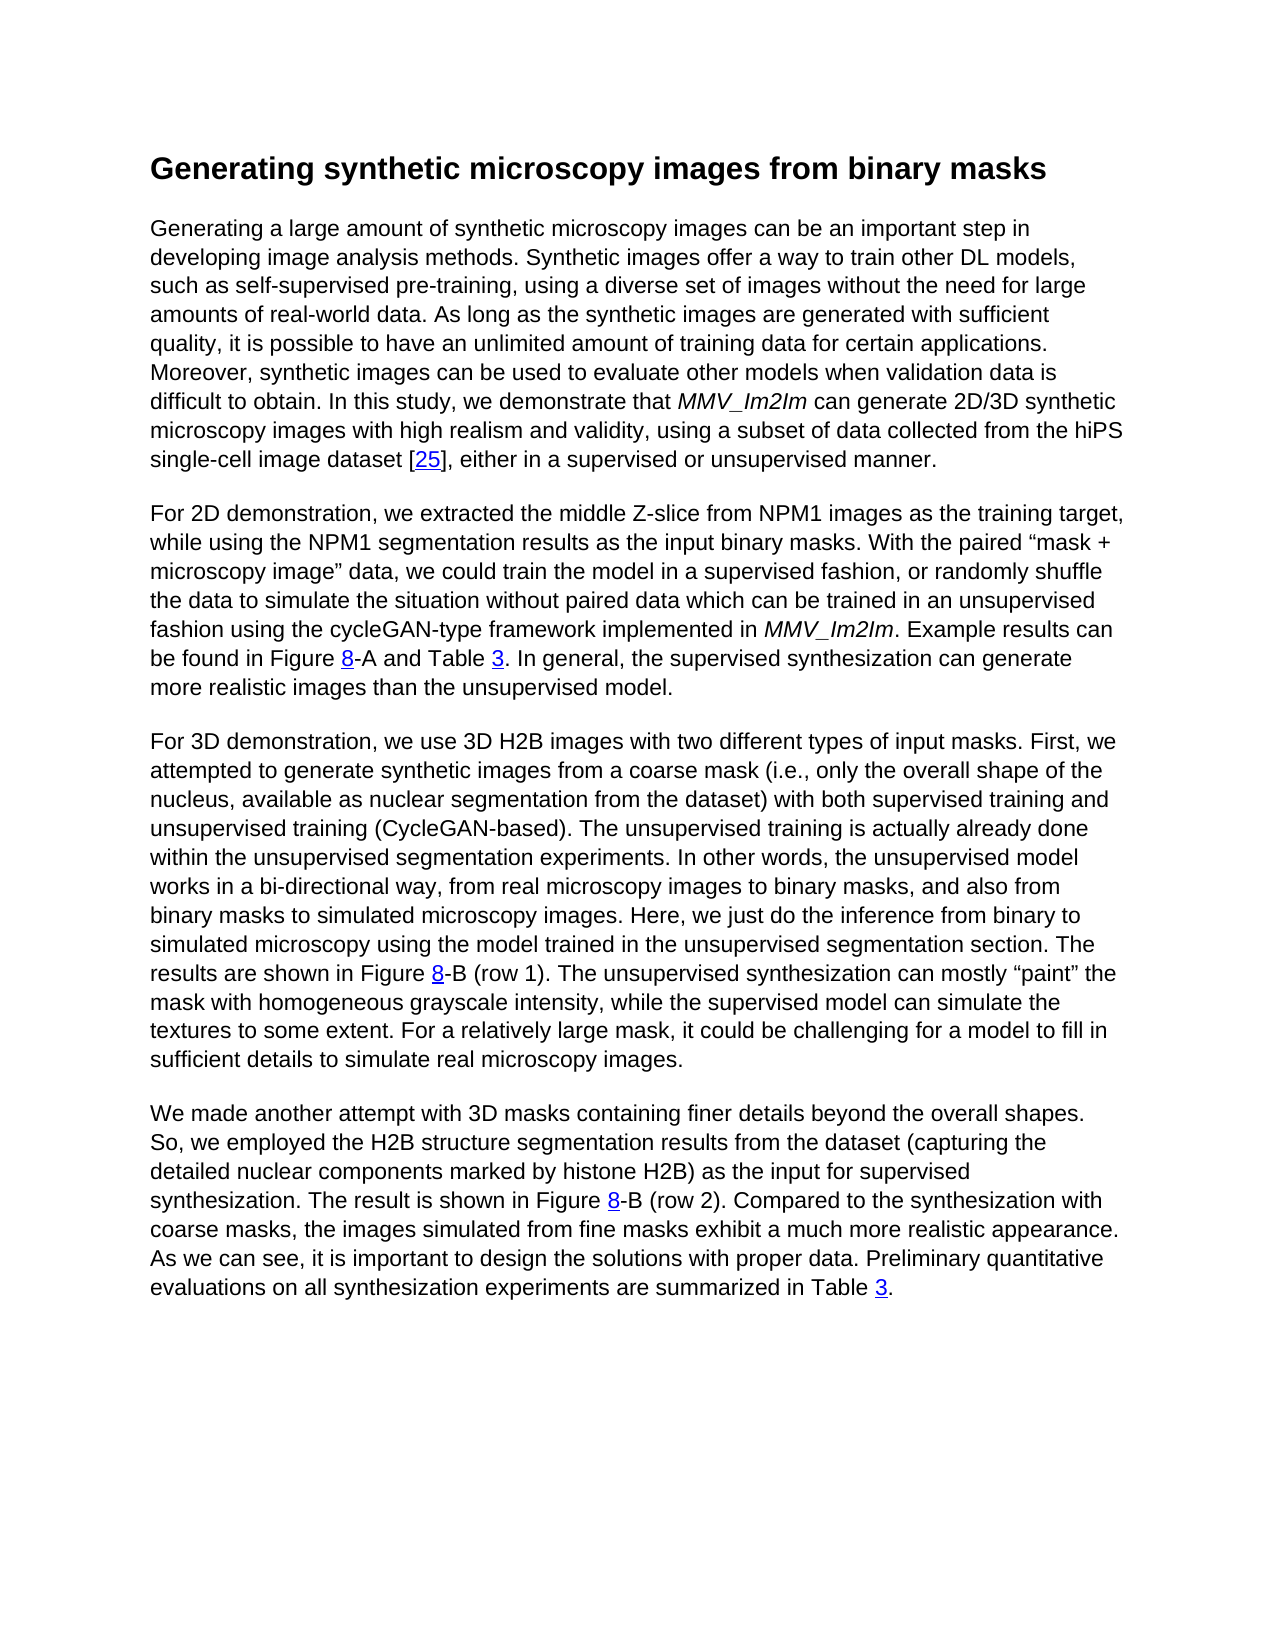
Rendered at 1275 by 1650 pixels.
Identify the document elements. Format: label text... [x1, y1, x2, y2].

text We made another attempt with 3D masks containing finer details beyond the overall shapes. So, we employed the H2B structure segmentation results from the dataset (capturing the detailed nuclear components marked by histone H2B) as the input for supervised synthesization. The result is shown in Figure 8-B (row 2). Compared to the synthesization with coarse masks, the images simulated from fine masks exhibit a much more realistic appearance. As we can see, it is important to design the solutions with proper data. Preliminary quantitative evaluations on all synthesization experiments are summarized in Table 3. [150, 1100, 1125, 1300]
subtitle Generating synthetic microscopy images from binary masks [150, 150, 1125, 186]
text For 2D demonstration, we extracted the middle Z-slice from NPM1 images as the training target, while using the NPM1 segmentation results as the input binary masks. With the paired “mask + microscopy image” data, we could train the model in a supervised fashion, or randomly shuffle the data to simulate the situation without paired data which can be trained in an unsupervised fashion using the cycleGAN-type framework implemented in MMV_Im2Im. Example results can be found in Figure 8-A and Table 3. In general, the supervised synthesization can generate more realistic images than the unsupervised model. [150, 500, 1125, 700]
text Generating a large amount of synthetic microscopy images can be an important step in developing image analysis methods. Synthetic images offer a way to train other DL models, such as self-supervised pre-training, using a diverse set of images without the need for large amounts of real-world data. As long as the synthetic images are generated with sufficient quality, it is possible to have an unlimited amount of training data for certain applications. Moreover, synthetic images can be used to evaluate other models when validation data is difficult to obtain. In this study, we demonstrate that MMV_Im2Im can generate 2D/3D synthetic microscopy images with high realism and validity, using a subset of data collected from the hiPS single-cell image dataset [25], either in a supervised or unsupervised manner. [150, 214, 1125, 472]
text For 3D demonstration, we use 3D H2B images with two different types of input masks. First, we attempted to generate synthetic images from a coarse mask (i.e., only the overall shape of the nucleus, available as nuclear segmentation from the dataset) with both supervised training and unsupervised training (CycleGAN-based). The unsupervised training is actually already done within the unsupervised segmentation experiments. In other words, the unsupervised model works in a bi-directional way, from real microscopy images to binary masks, and also from binary masks to simulated microscopy images. Here, we just do the inference from binary to simulated microscopy using the model trained in the unsupervised segmentation section. The results are shown in Figure 8-B (row 1). The unsupervised synthesization can mostly “paint” the mask with homogeneous grayscale intensity, while the supervised model can simulate the textures to some extent. For a relatively large mask, it could be challenging for a model to fill in sufficient details to simulate real microscopy images. [150, 728, 1125, 1073]
